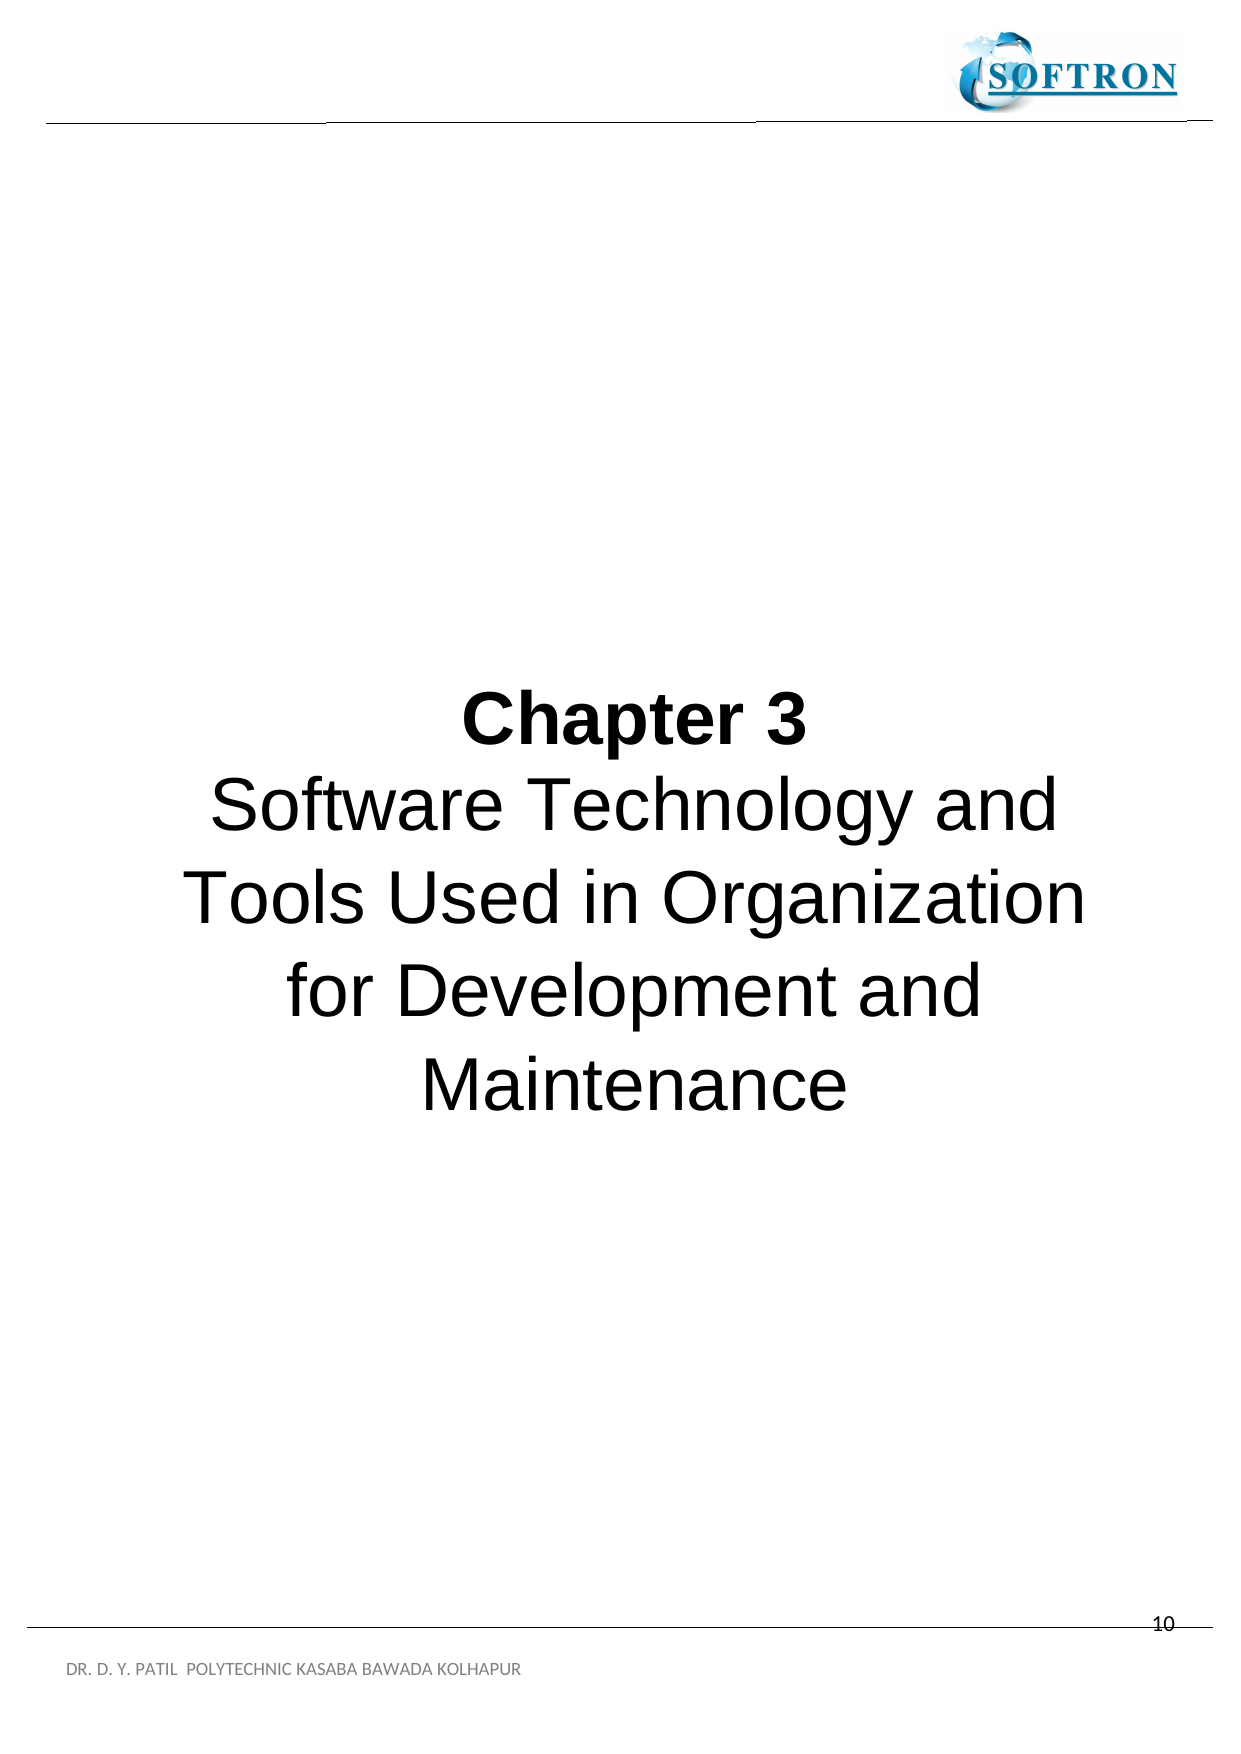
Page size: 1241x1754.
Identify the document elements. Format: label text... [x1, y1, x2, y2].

text Software Technology and Tools Used in Organization for Development and Maintenance [133, 760, 1136, 1126]
picture [944, 28, 1181, 113]
text Chapter 3 [133, 674, 1136, 760]
